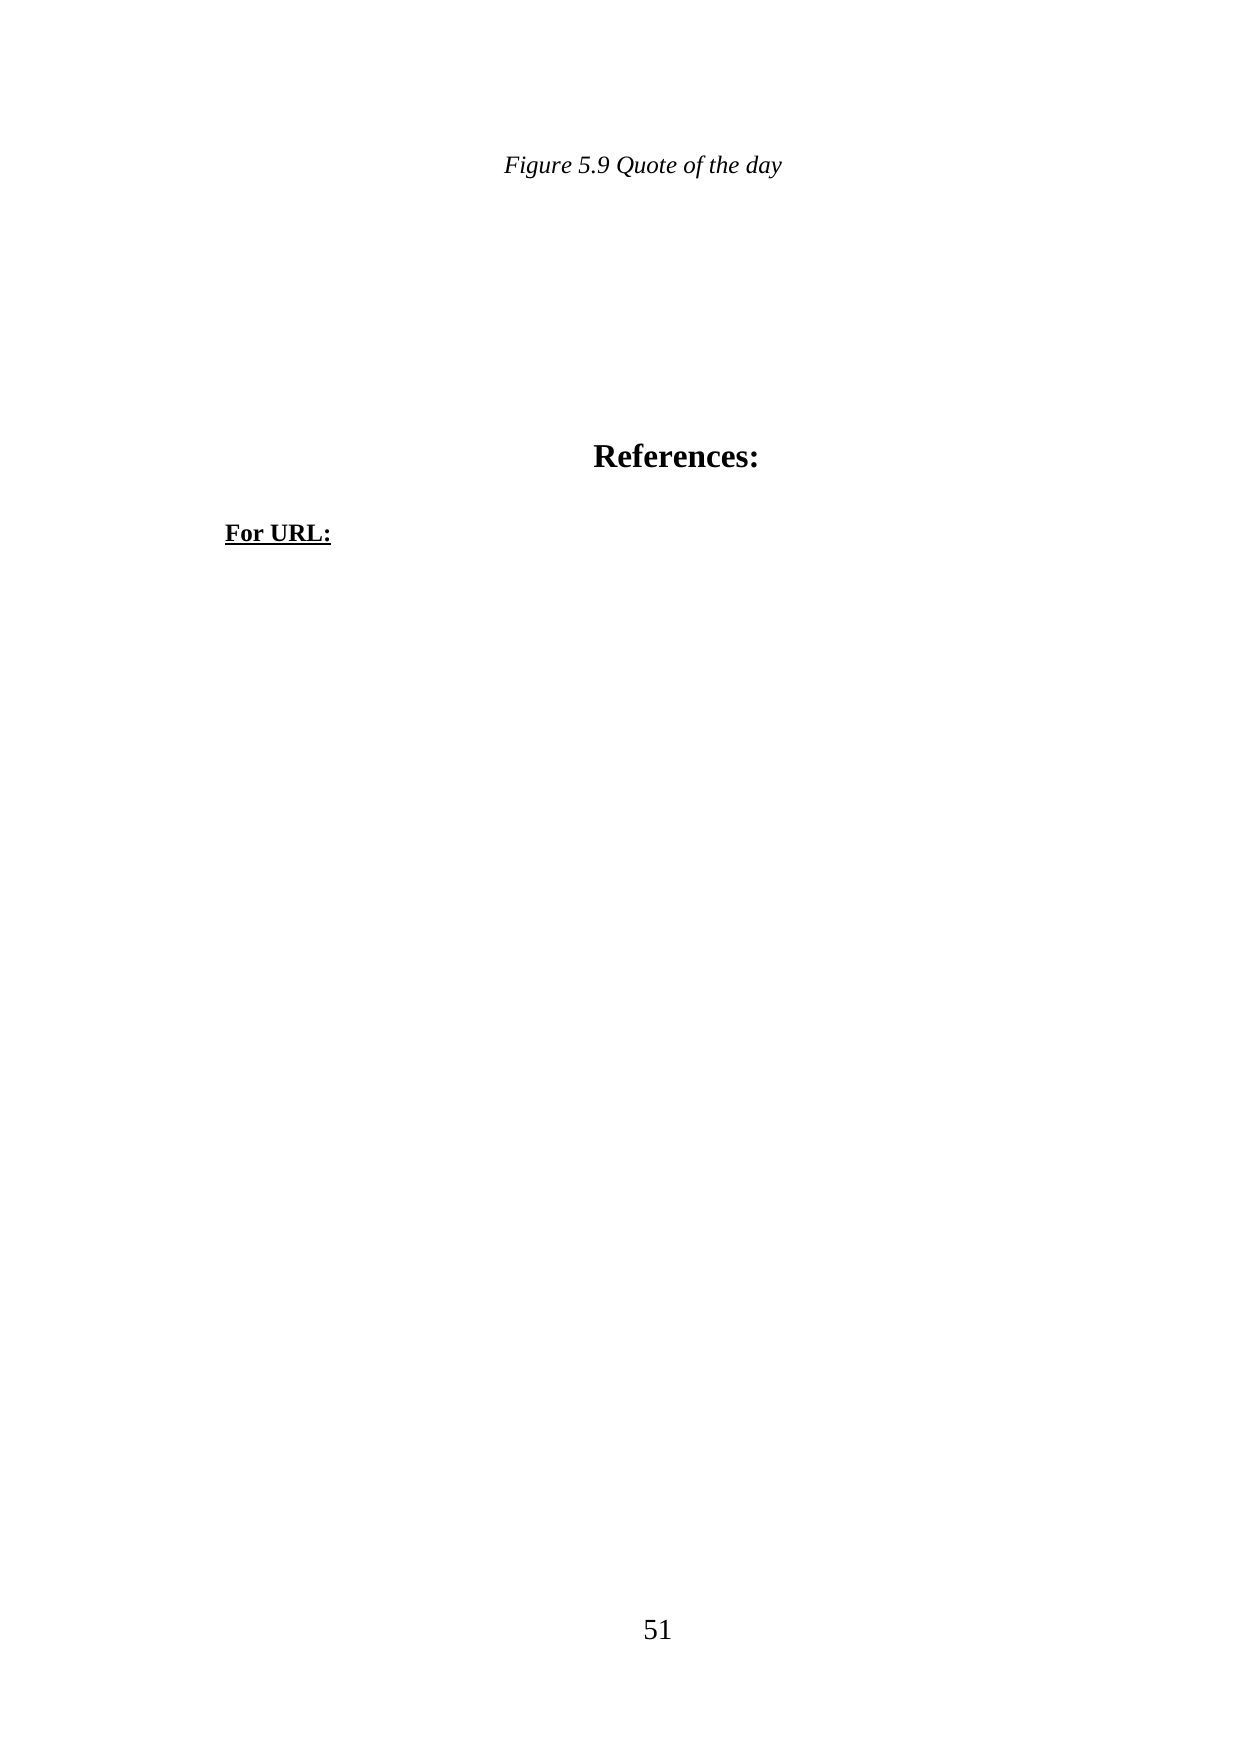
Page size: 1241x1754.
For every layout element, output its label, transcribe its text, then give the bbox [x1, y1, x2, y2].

text For URL: [225, 518, 1090, 547]
text Figure 5.9 Quote of the day [286, 150, 1001, 179]
subtitle References: [262, 436, 1090, 474]
